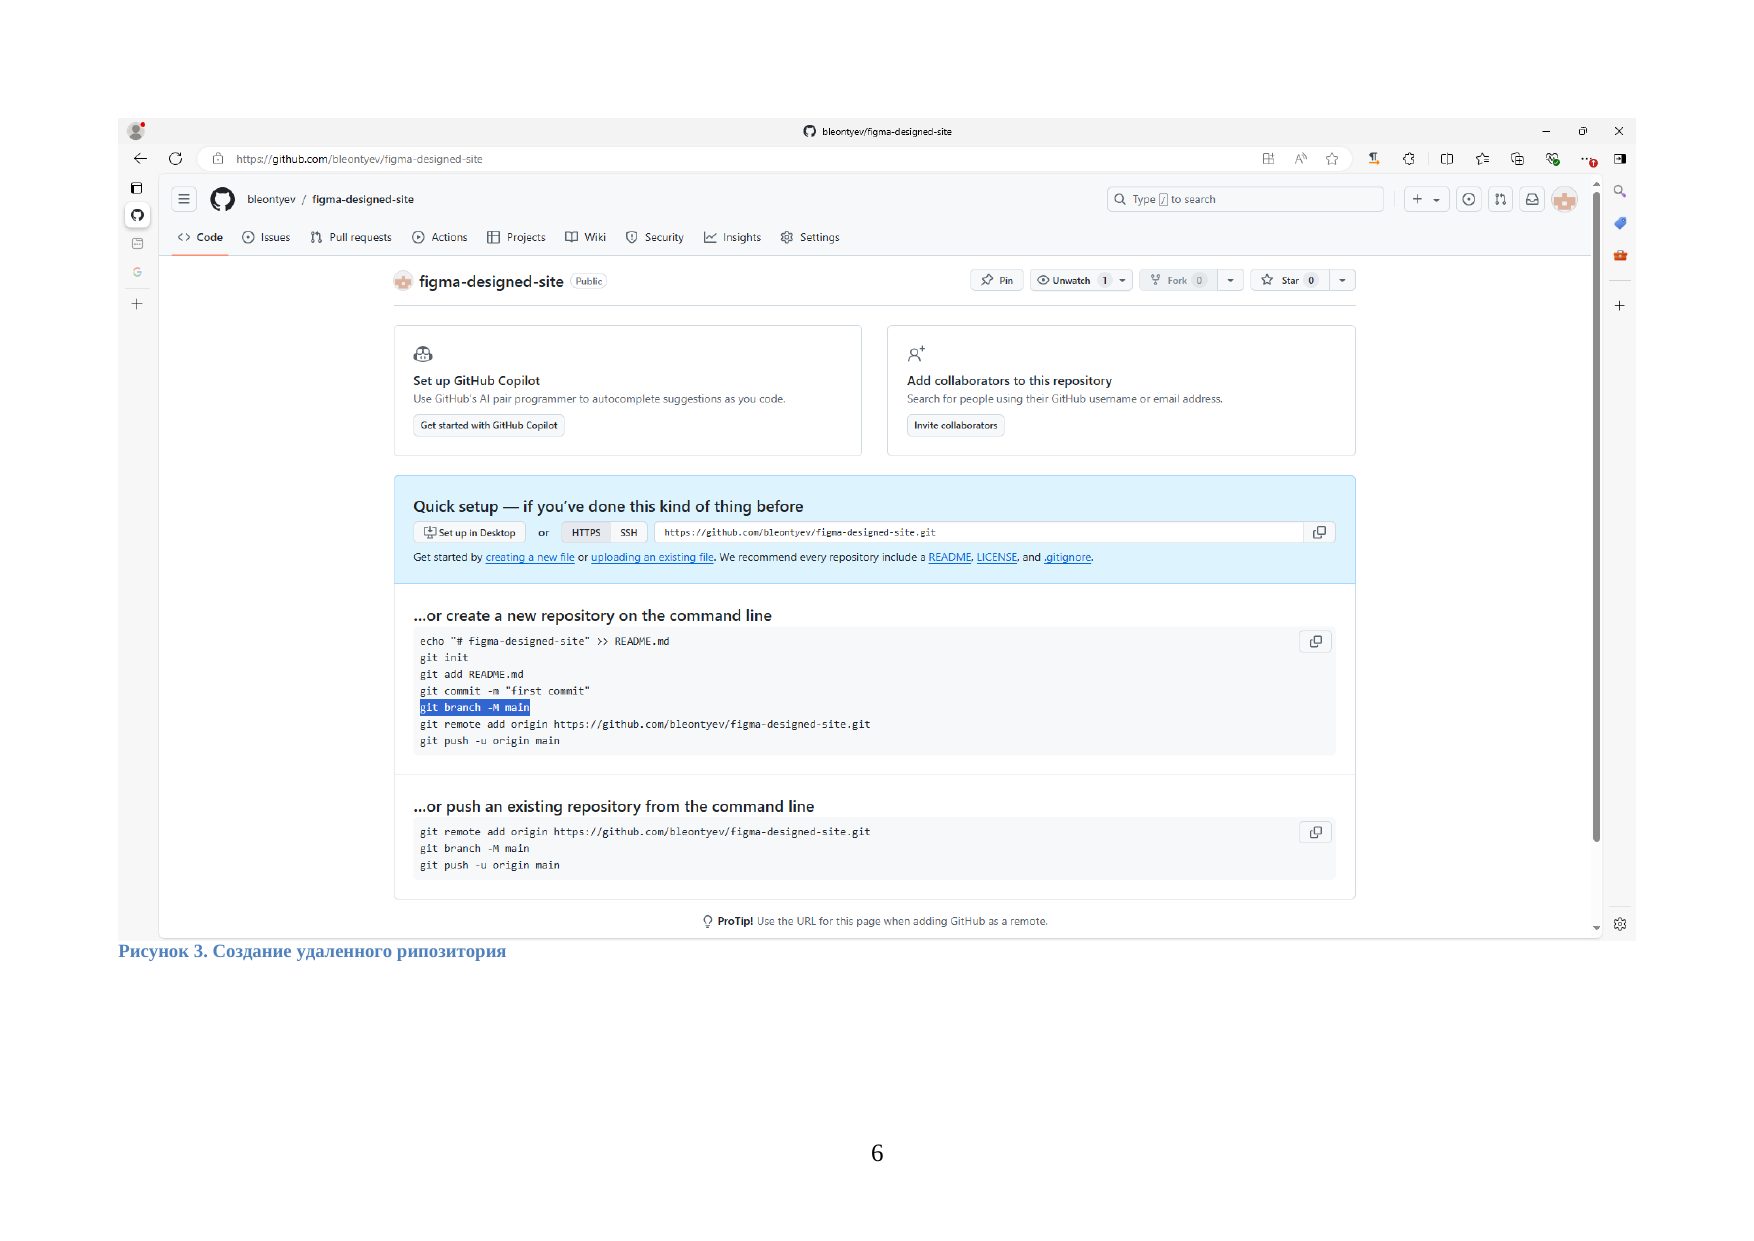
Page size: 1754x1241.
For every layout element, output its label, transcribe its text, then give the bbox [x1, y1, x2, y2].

picture [118, 118, 1637, 941]
text Рисунок 3. Создание удаленного рипозитория [118, 941, 1636, 962]
